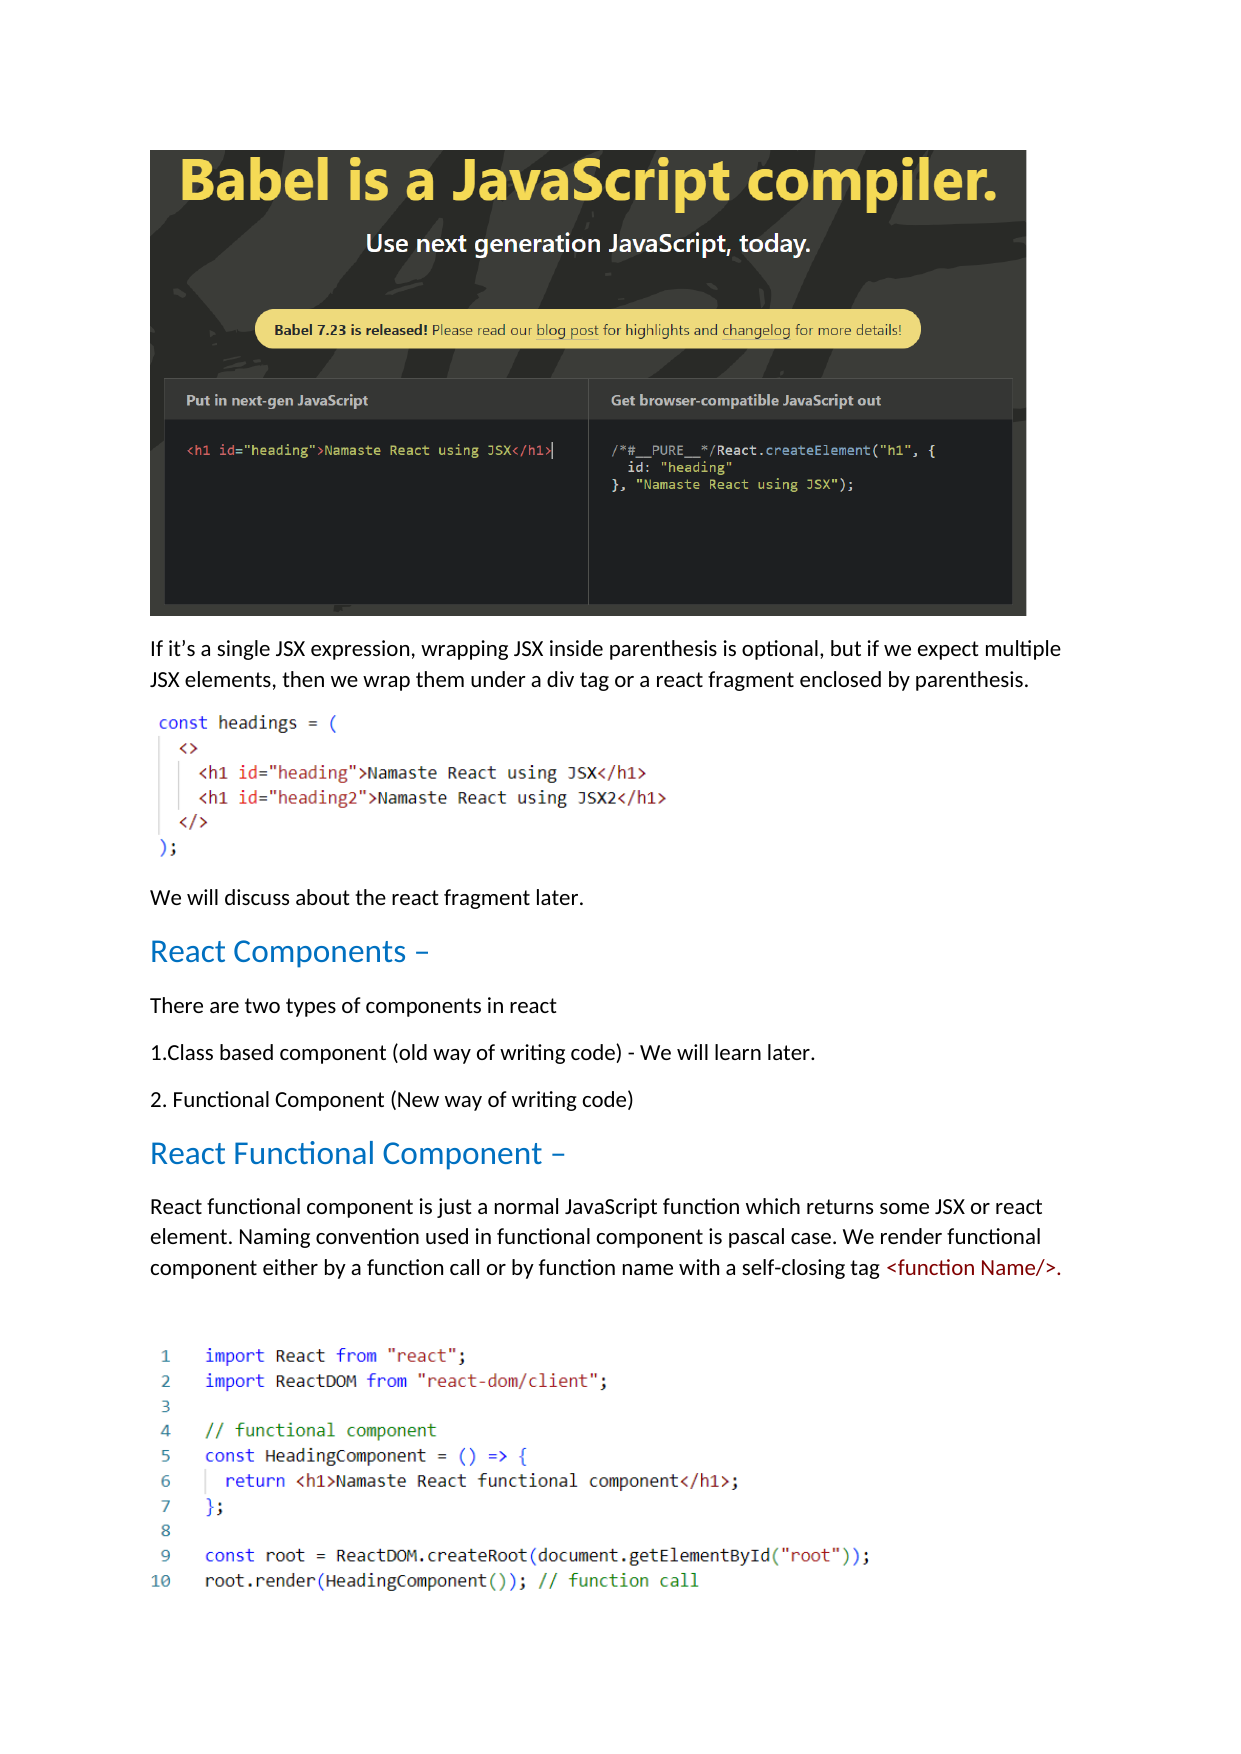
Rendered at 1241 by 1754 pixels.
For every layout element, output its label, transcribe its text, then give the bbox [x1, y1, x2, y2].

picture [150, 711, 677, 865]
text 2. Functional Component (New way of writing code) [150, 1085, 1090, 1113]
text We will discuss about the react fragment later. [150, 883, 1090, 912]
text 1.Class based component (old way of writing code) - We will learn later. [150, 1038, 1090, 1066]
text If it’s a single JSX expression, wrapping JSX inside parenthesis is optional, but if we expect multiple JSX elements, then we wrap them under a div tag or a react fragment enclosed by parenthesis. [150, 634, 1090, 693]
text There are two types of components in react [150, 991, 1090, 1019]
picture [150, 1346, 890, 1594]
text React Functional Component – [150, 1132, 1090, 1172]
picture [150, 150, 1027, 616]
text React Components – [150, 930, 1090, 971]
text React functional component is just a normal JavaScript function which returns some JSX or react element. Naming convention used in functional component is pascal case. We render functional component either by a function call or by function name with a self-closing tag <function Name/>. [150, 1192, 1090, 1281]
